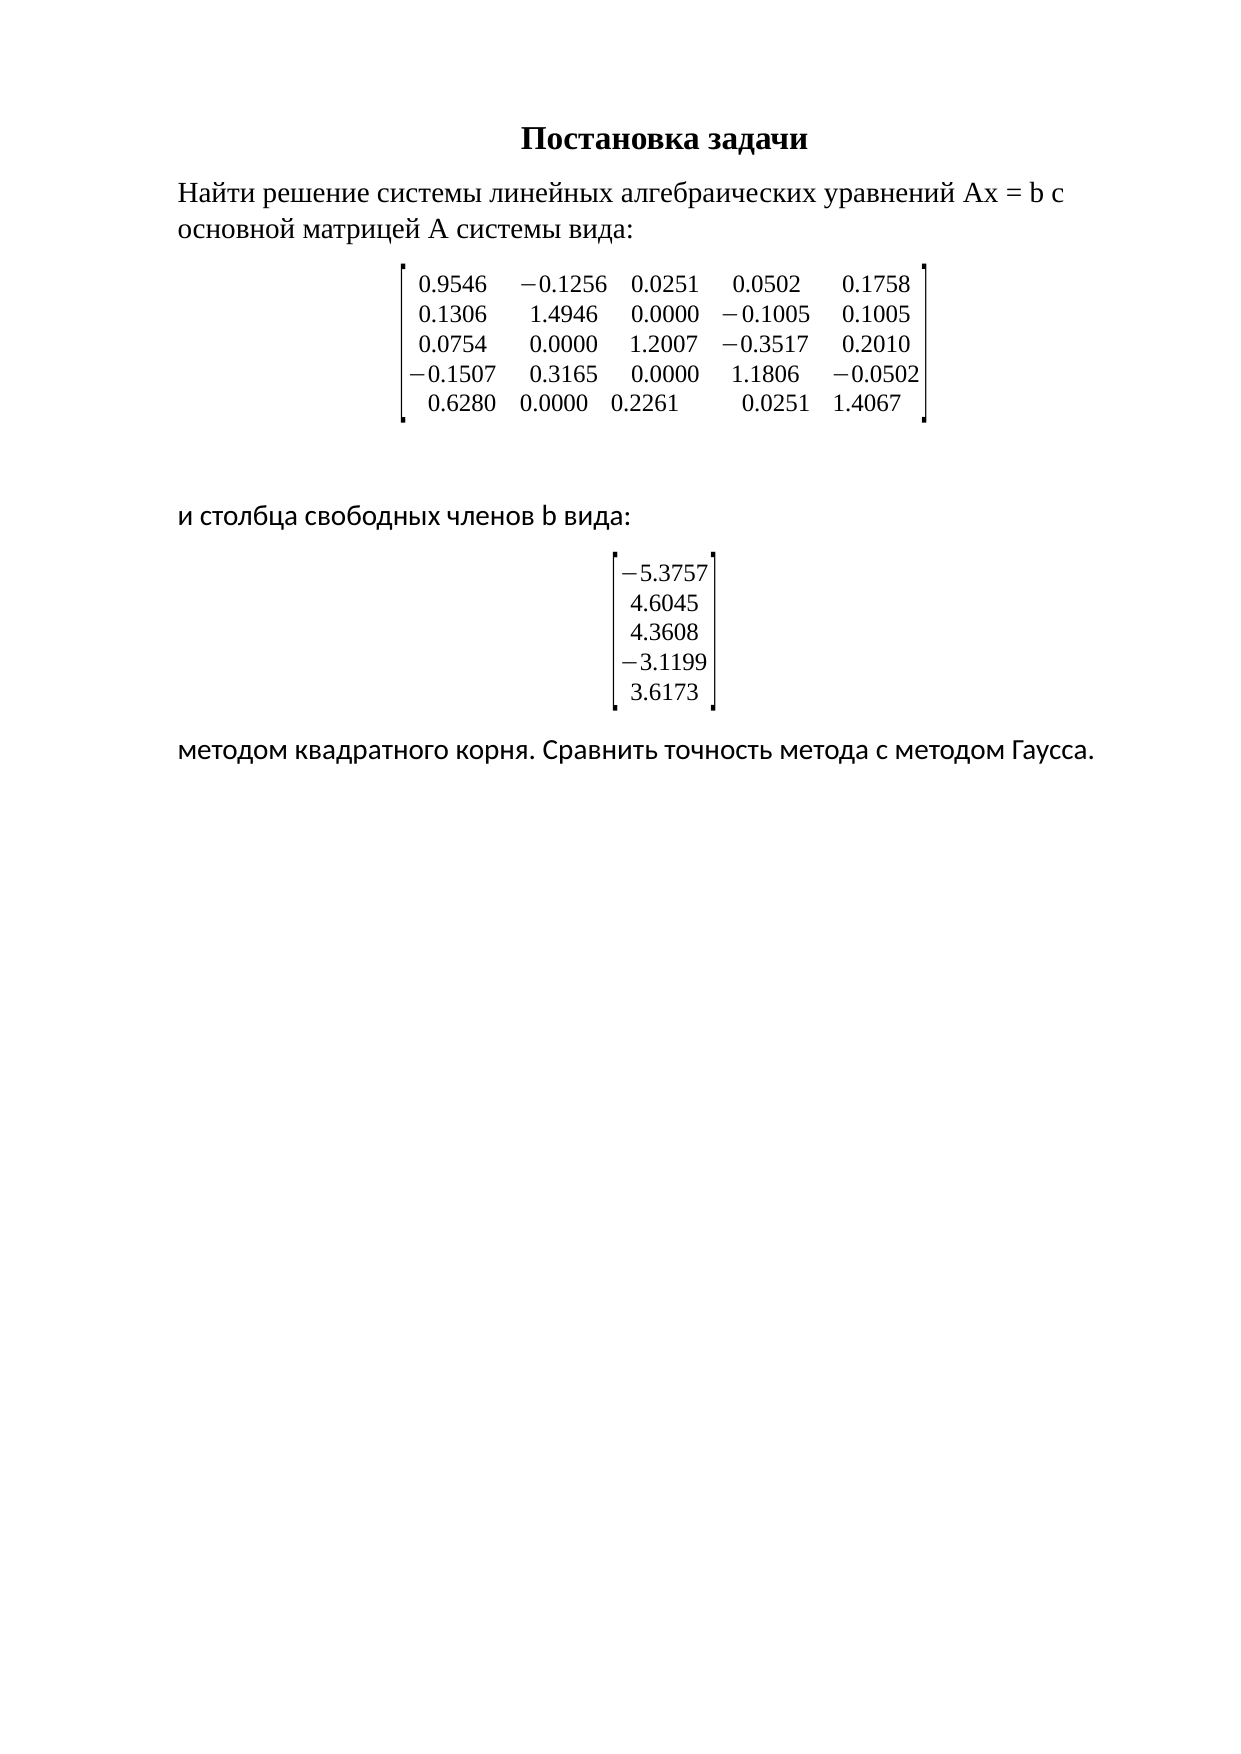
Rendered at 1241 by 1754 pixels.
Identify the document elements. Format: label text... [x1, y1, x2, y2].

text и столбца свободных членов b вида: [177, 497, 1152, 533]
text Постановка задачи [177, 118, 1152, 156]
text Найти решение системы линейных алгебраических уравнений Ax = b с основной матрицей A системы вида: [177, 175, 1152, 244]
text методом квадратного корня. Сравнить точность метода с методом Гаусса. [177, 731, 1152, 767]
